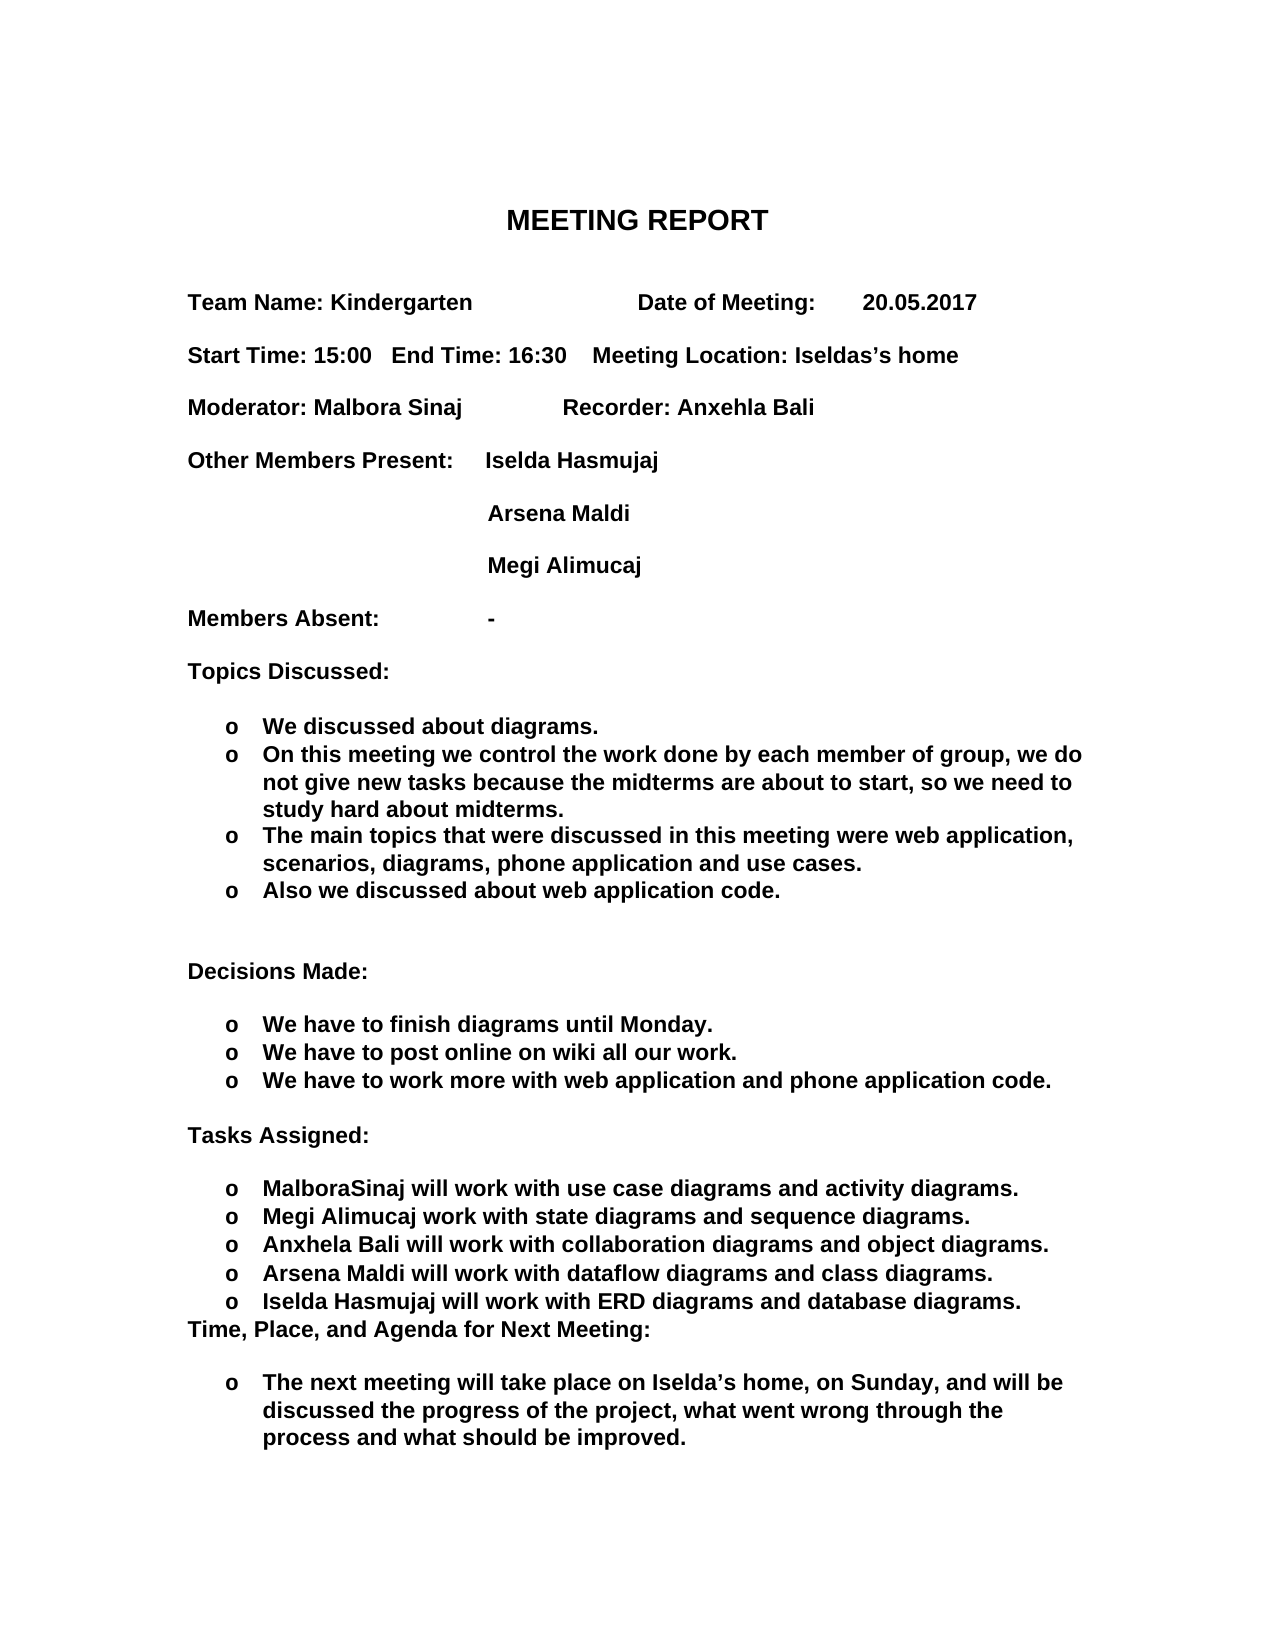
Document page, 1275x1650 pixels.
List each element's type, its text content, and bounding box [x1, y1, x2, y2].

list We have to work more with web application and phone application code. [225, 1067, 1087, 1096]
text Members Absent: - [187, 605, 1087, 632]
text Megi Alimucaj [412, 552, 1087, 579]
text Arsena Maldi [412, 500, 1087, 526]
list We have to finish diagrams until Monday. [225, 1011, 1087, 1039]
text MEETING REPORT [187, 203, 1087, 236]
text Tasks Assigned: [187, 1122, 1087, 1148]
list Also we discussed about web application code. [225, 877, 1087, 905]
list We have to post online on wiki all our work. [225, 1039, 1087, 1067]
text Team Name: Kindergarten Date of Meeting: 20.05.2017 [187, 289, 1087, 315]
list On this meeting we control the work done by each member of group, we do not give new tasks because the midterms are about to start, so we need to study hard about midterms. [225, 741, 1087, 822]
list We discussed about diagrams. [225, 713, 1087, 741]
text Topics Discussed: [187, 658, 1087, 684]
list Arsena Maldi will work with dataflow diagrams and class diagrams. [225, 1259, 1087, 1288]
text Other Members Present: Iselda Hasmujaj [187, 447, 1087, 473]
list Anxhela Bali will work with collaboration diagrams and object diagrams. [225, 1231, 1087, 1259]
list The next meeting will take place on Iselda’s home, on Sunday, and will be discussed the progress of the project, what went wrong through the process and what should be improved. [225, 1369, 1087, 1450]
list Iselda Hasmujaj will work with ERD diagrams and database diagrams. [225, 1288, 1087, 1316]
text Decisions Made: [187, 958, 1087, 984]
text Start Time: 15:00 End Time: 16:30 Meeting Location: Iseldas’s home [187, 342, 1087, 368]
text Time, Place, and Agenda for Next Meeting: [187, 1316, 1087, 1343]
text Moderator: Malbora Sinaj Recorder: Anxehla Bali [187, 394, 1087, 421]
list MalboraSinaj will work with use case diagrams and activity diagrams. [225, 1174, 1087, 1203]
list Megi Alimucaj work with state diagrams and sequence diagrams. [225, 1203, 1087, 1231]
list The main topics that were discussed in this meeting were web application, scenarios, diagrams, phone application and use cases. [225, 822, 1087, 877]
